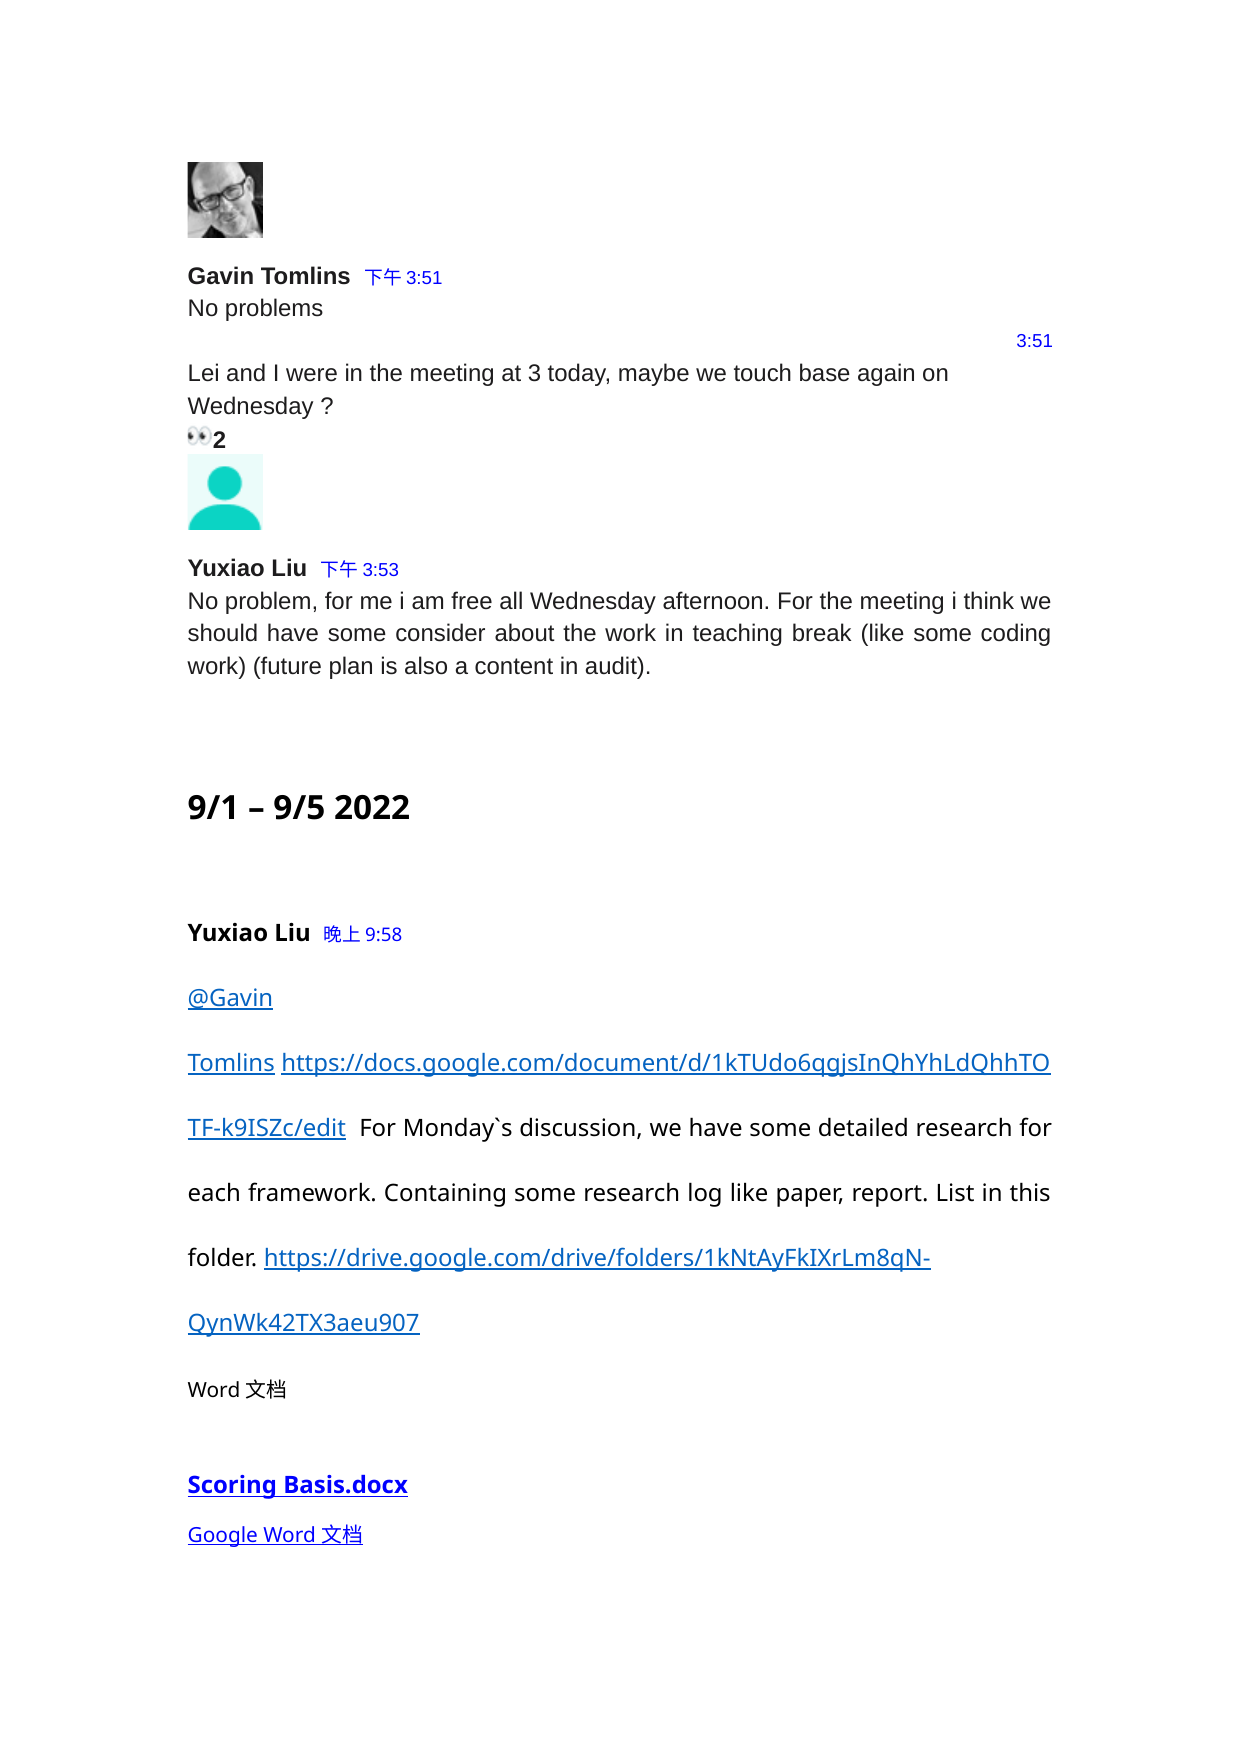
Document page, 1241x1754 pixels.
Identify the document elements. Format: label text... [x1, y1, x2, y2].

text Google Word 文档 [187, 1517, 1053, 1549]
picture [187, 454, 263, 530]
text No problem, for me i am free all Wednesday afternoon. For the meeting i think we should have some consider about the work in teaching break (like some coding work) (future plan is also a content in audit). [187, 584, 1053, 682]
picture [187, 423, 213, 449]
text Yuxiao Liu 晚上 9:58 [187, 899, 1053, 964]
picture [187, 162, 263, 238]
text 2 [187, 422, 1053, 454]
text 3:51 [187, 324, 1053, 357]
text No problems [187, 292, 1053, 324]
text Word 文档 [187, 1354, 1053, 1419]
subtitle 9/1 – 9/5 2022 [187, 774, 1053, 839]
text Gavin Tomlins 下午 3:51 [187, 259, 1053, 292]
text @Gavin Tomlins https://docs.google.com/document/d/1kTUdo6qgjsInQhYhLdQhhTOTF-k9ISZc/edit For Monday`s discussion, we have some detailed research for each framework. Containing some research log like paper, report. List in this folder. https://drive.google.com/drive/folders/1kNtAyFkIXrLm8qN-QynWk42TX3aeu907 [187, 964, 1053, 1354]
text Yuxiao Liu 下午 3:53 [187, 552, 1053, 584]
text Lei and I were in the meeting at 3 today, maybe we touch base again on Wednesday ? [187, 357, 1053, 422]
text Scoring Basis.docx [187, 1452, 1053, 1517]
